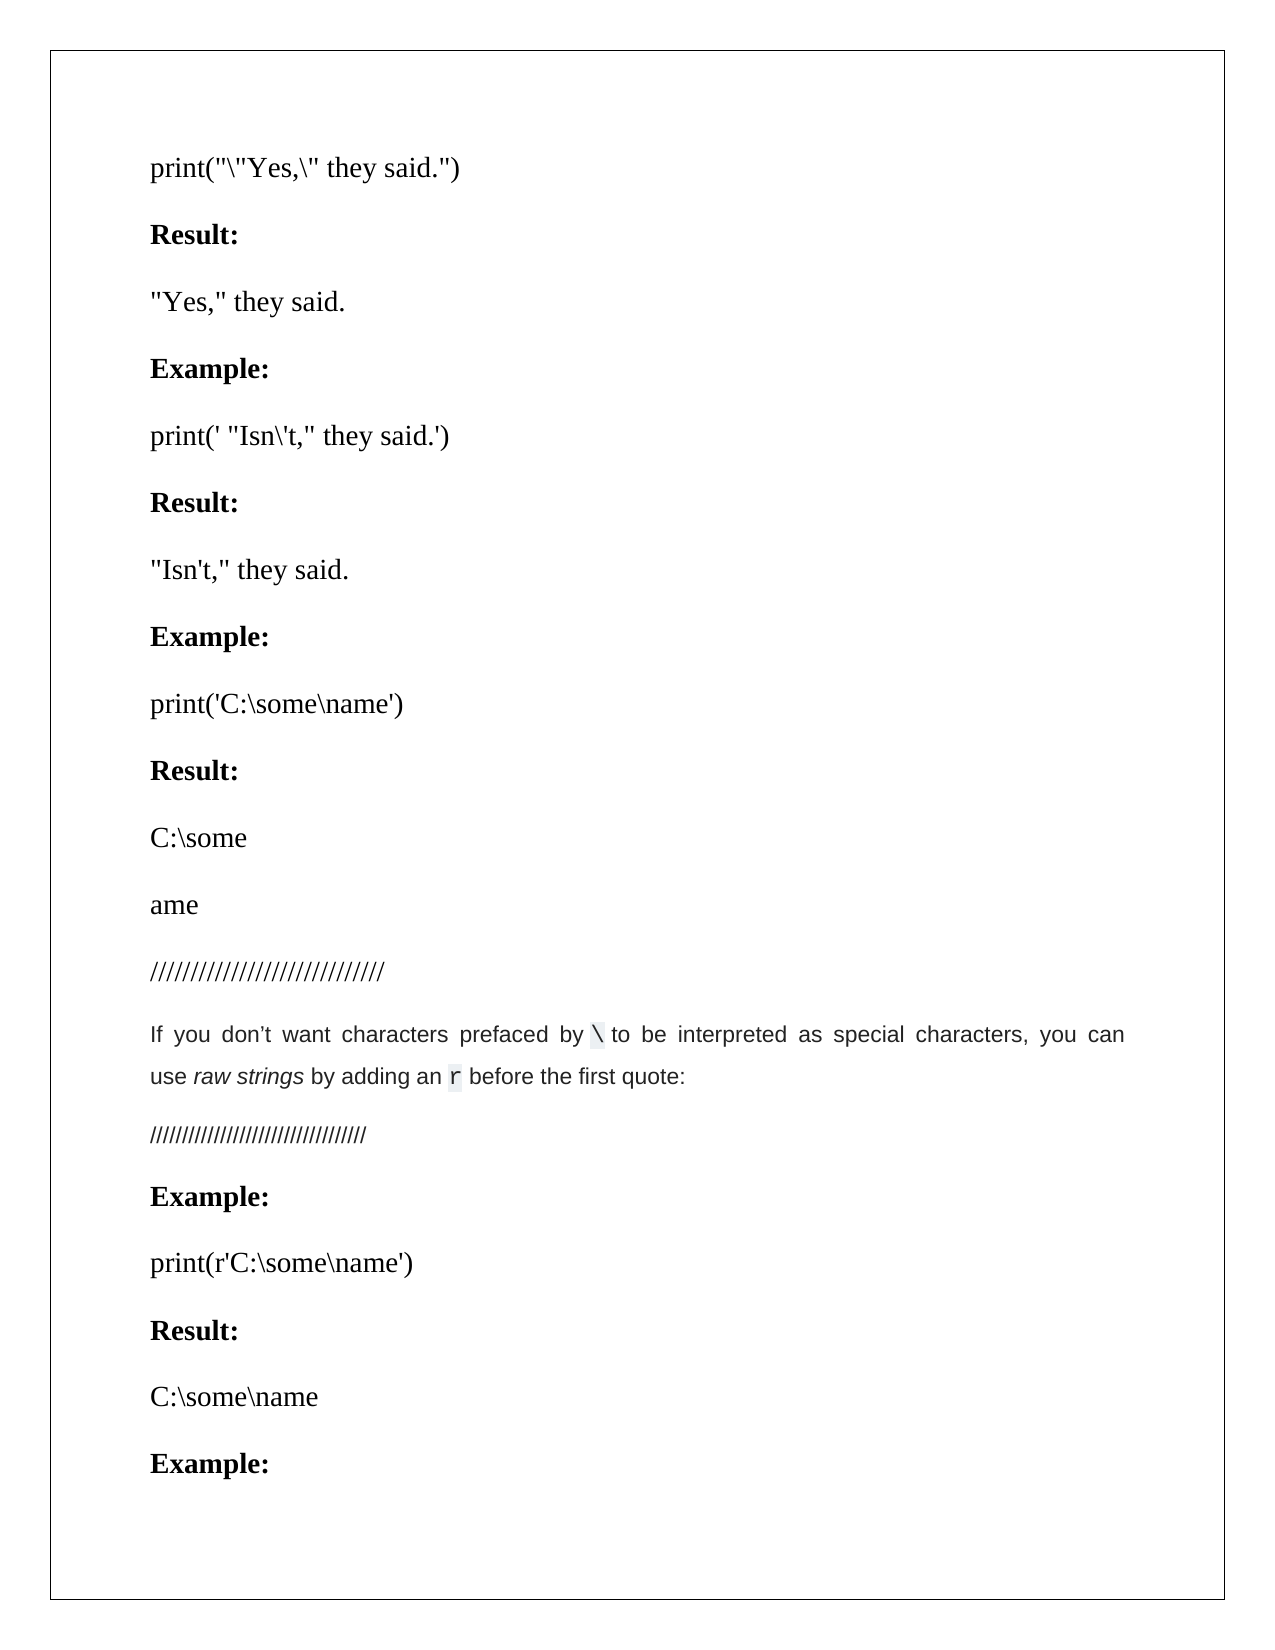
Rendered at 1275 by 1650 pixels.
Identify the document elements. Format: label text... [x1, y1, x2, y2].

text ////////////////////////////////// [150, 1122, 1125, 1149]
text Example: [150, 619, 1125, 652]
text If you don’t want characters prefaced by \ to be interpreted as special characters, you can use raw strings by adding an r before the first quote: [150, 1047, 1125, 1092]
text Result: [150, 753, 1125, 786]
text print("\"Yes,\" they said.") [150, 150, 1125, 183]
text "Yes," they said. [150, 284, 1125, 317]
text C:\some\name [150, 1379, 1125, 1413]
text print('C:\some\name') [150, 686, 1125, 719]
text ///////////////////////////// [150, 954, 1125, 987]
text Result: [150, 485, 1125, 518]
text "Isn't," they said. [150, 552, 1125, 585]
text Example: [150, 351, 1125, 384]
text C:\some [150, 820, 1125, 853]
text Example: [150, 1179, 1125, 1212]
text Example: [150, 1447, 1125, 1480]
text Result: [150, 217, 1125, 251]
text ame [150, 887, 1125, 920]
text print(' "Isn\'t," they said.') [150, 418, 1125, 451]
text print(r'C:\some\name') [150, 1246, 1125, 1279]
text Result: [150, 1313, 1125, 1346]
